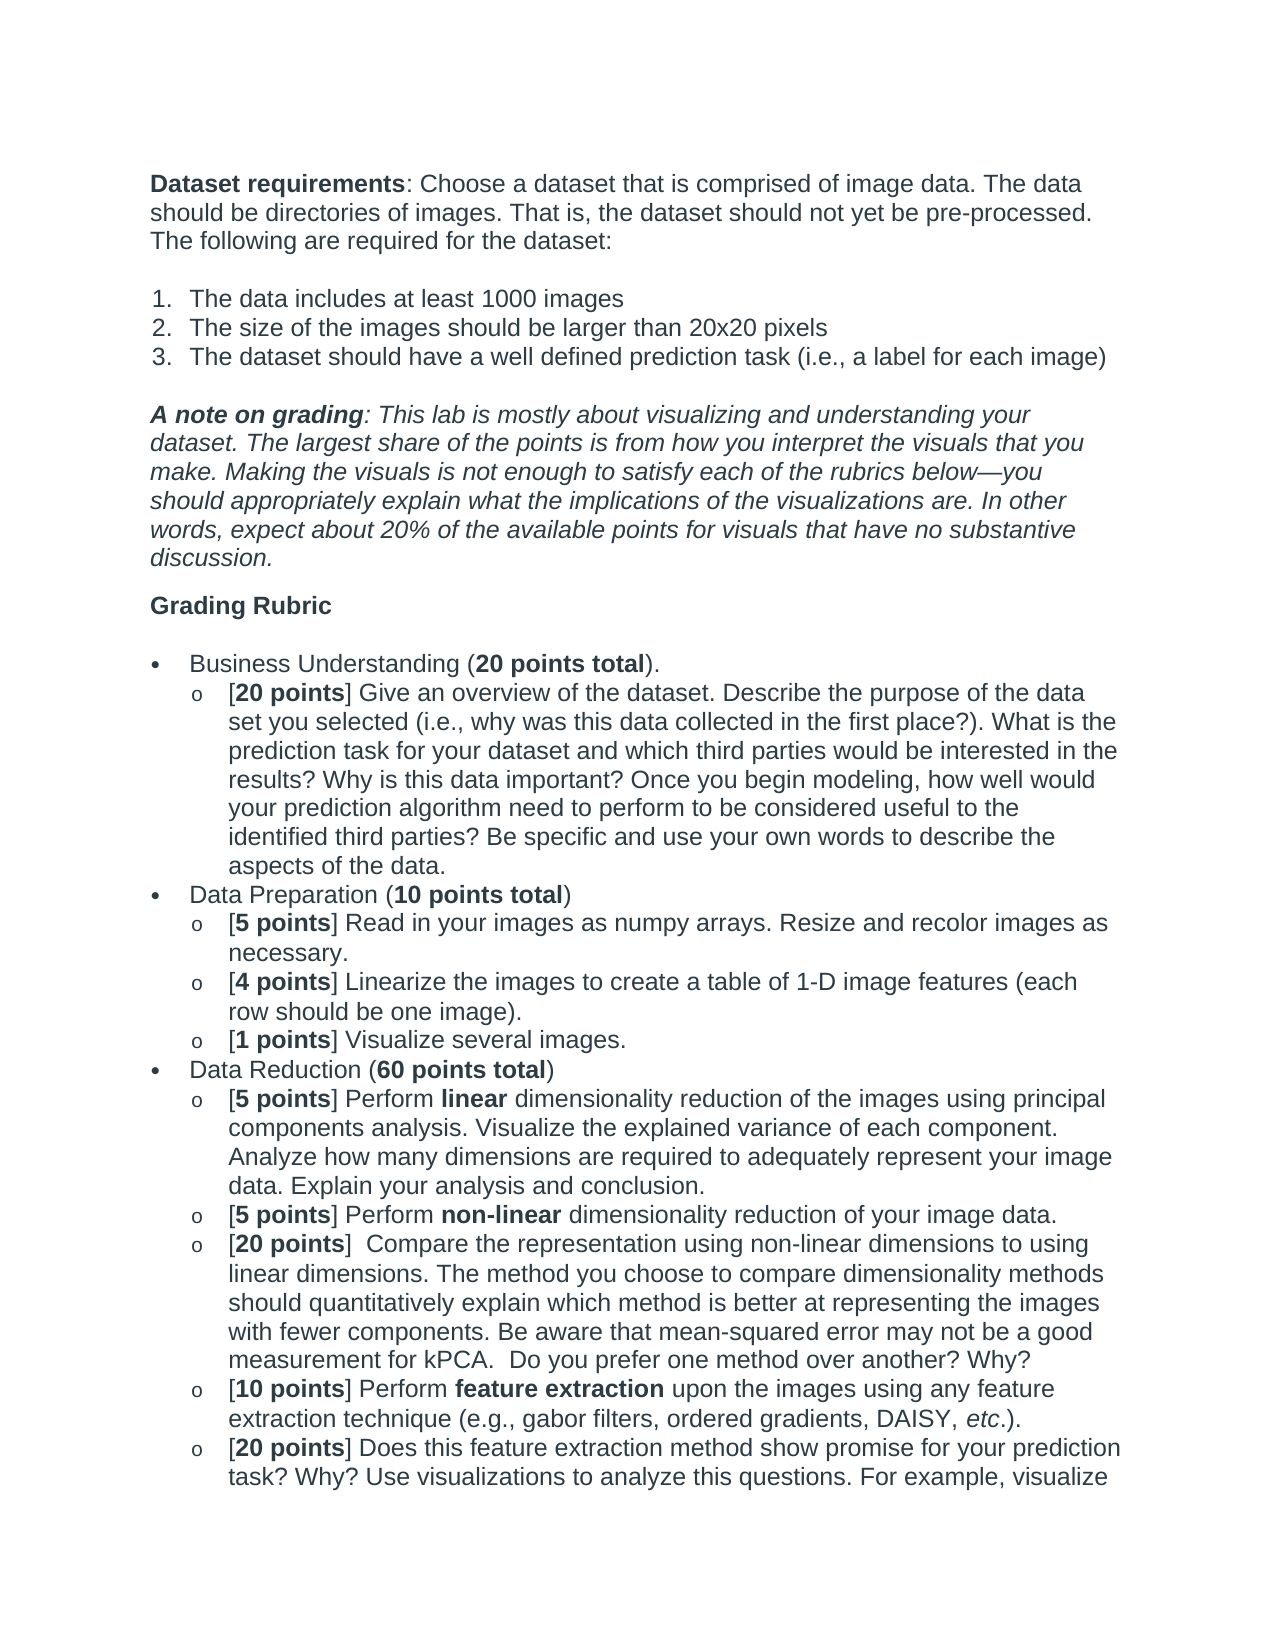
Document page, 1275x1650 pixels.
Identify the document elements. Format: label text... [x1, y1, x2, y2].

list [20 points] Give an overview of the dataset. Describe the purpose of the data set you selected (i.e., why was this data collected in the first place?). What is the prediction task for your dataset and which third parties would be interested in the results? Why is this data important? Once you begin modeling, how well would your prediction algorithm need to perform to be considered useful to the identified third parties? Be specific and use your own words to describe the aspects of the data. [191, 677, 1125, 880]
list [5 points] Read in your images as numpy arrays. Resize and recolor images as necessary. [191, 908, 1125, 967]
list Business Understanding (20 points total). [152, 649, 1125, 677]
list The size of the images should be larger than 20x20 pixels [152, 313, 1125, 342]
list [5 points] Perform non-linear dimensionality reduction of your image data. [191, 1200, 1125, 1229]
list The data includes at least 1000 images [152, 284, 1125, 313]
list [5 points] Perform linear dimensionality reduction of the images using principal components analysis. Visualize the explained variance of each component. Analyze how many dimensions are required to adequately represent your image data. Explain your analysis and conclusion. [191, 1084, 1125, 1200]
list [4 points] Linearize the images to create a table of 1-D image features (each row should be one image). [191, 967, 1125, 1025]
list [10 points] Perform feature extraction upon the images using any feature extraction technique (e.g., gabor filters, ordered gradients, DAISY, etc.). [191, 1374, 1125, 1432]
text A note on grading: This lab is mostly about visualizing and understanding your dataset. The largest share of the points is from how you interpret the visuals that you make. Making the visuals is not enough to satisfy each of the rubrics below—you should appropriately explain what the implications of the visualizations are. In other words, expect about 20% of the available points for visuals that have no substantive discussion. [150, 399, 1125, 572]
text Dataset requirements: Choose a dataset that is comprised of image data. The data should be directories of images. That is, the dataset should not yet be pre-processed. The following are required for the dataset: [150, 169, 1125, 255]
list Data Reduction (60 points total) [152, 1055, 1125, 1084]
list The dataset should have a well defined prediction task (i.e., a label for each image) [152, 342, 1125, 370]
text Grading Rubric [150, 591, 1125, 619]
list [20 points] Compare the representation using non-linear dimensions to using linear dimensions. The method you choose to compare dimensionality methods should quantitatively explain which method is better at representing the images with fewer components. Be aware that mean-squared error may not be a good measurement for kPCA. Do you prefer one method over another? Why? [191, 1229, 1125, 1374]
list [1 points] Visualize several images. [191, 1025, 1125, 1055]
list Data Preparation (10 points total) [152, 880, 1125, 908]
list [191, 1432, 1125, 1491]
